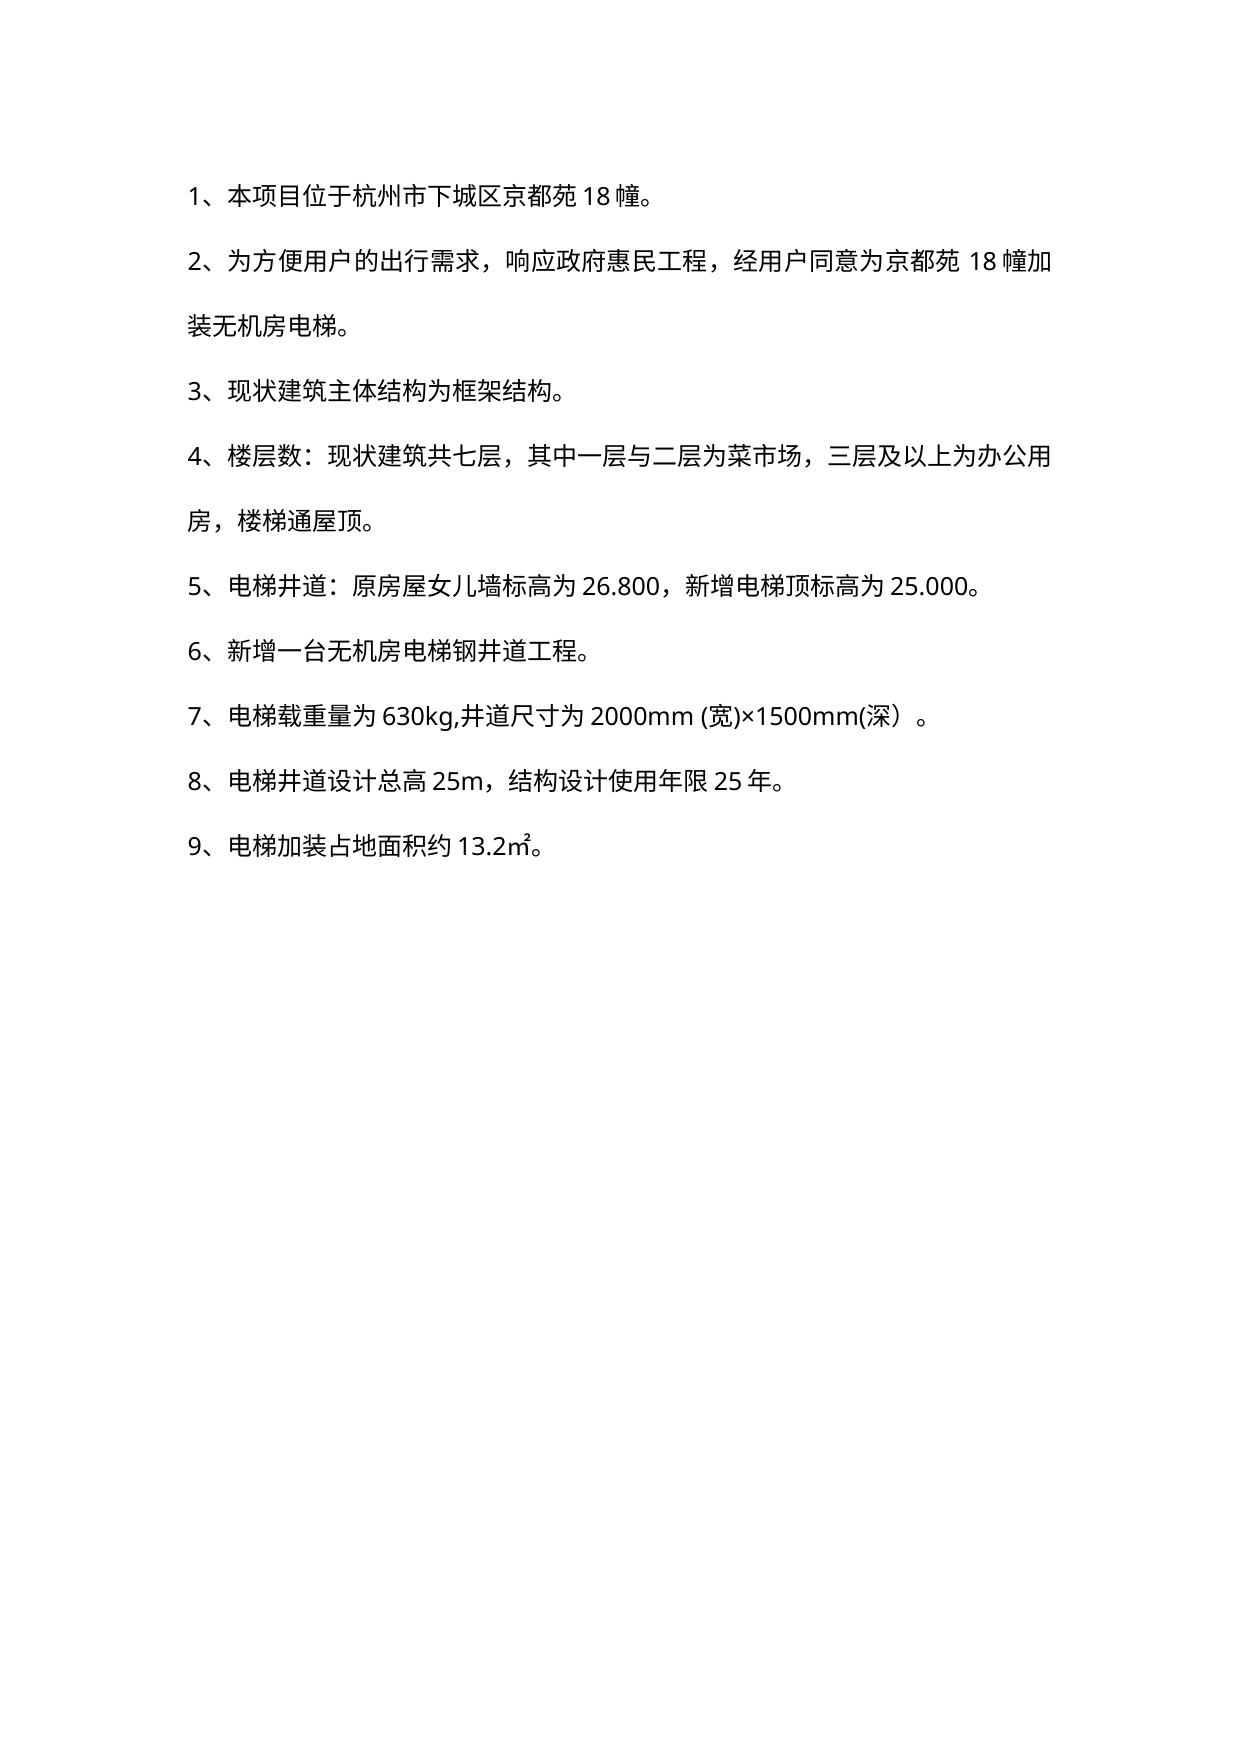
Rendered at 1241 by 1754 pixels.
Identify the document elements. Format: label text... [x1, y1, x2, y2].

text 3、现状建筑主体结构为框架结构。 [187, 357, 1053, 422]
text 8、电梯井道设计总高25m，结构设计使用年限25年。 [187, 747, 1053, 812]
text 6、新增一台无机房电梯钢井道工程。 [187, 617, 1053, 682]
text 5、电梯井道：原房屋女儿墙标高为26.800，新增电梯顶标高为25.000。 [187, 552, 1053, 617]
text 2、为方便用户的出行需求，响应政府惠民工程，经用户同意为京都苑18幢加装无机房电梯。 [187, 227, 1053, 357]
text 9、电梯加装占地面积约13.2㎡。 [187, 812, 1053, 877]
text 1、本项目位于杭州市下城区京都苑18幢。 [187, 162, 1053, 227]
text 4、楼层数：现状建筑共七层，其中一层与二层为菜市场，三层及以上为办公用房，楼梯通屋顶。 [187, 422, 1053, 552]
text 7、电梯载重量为630kg,井道尺寸为2000mm (宽)×1500mm(深）。 [187, 682, 1053, 747]
